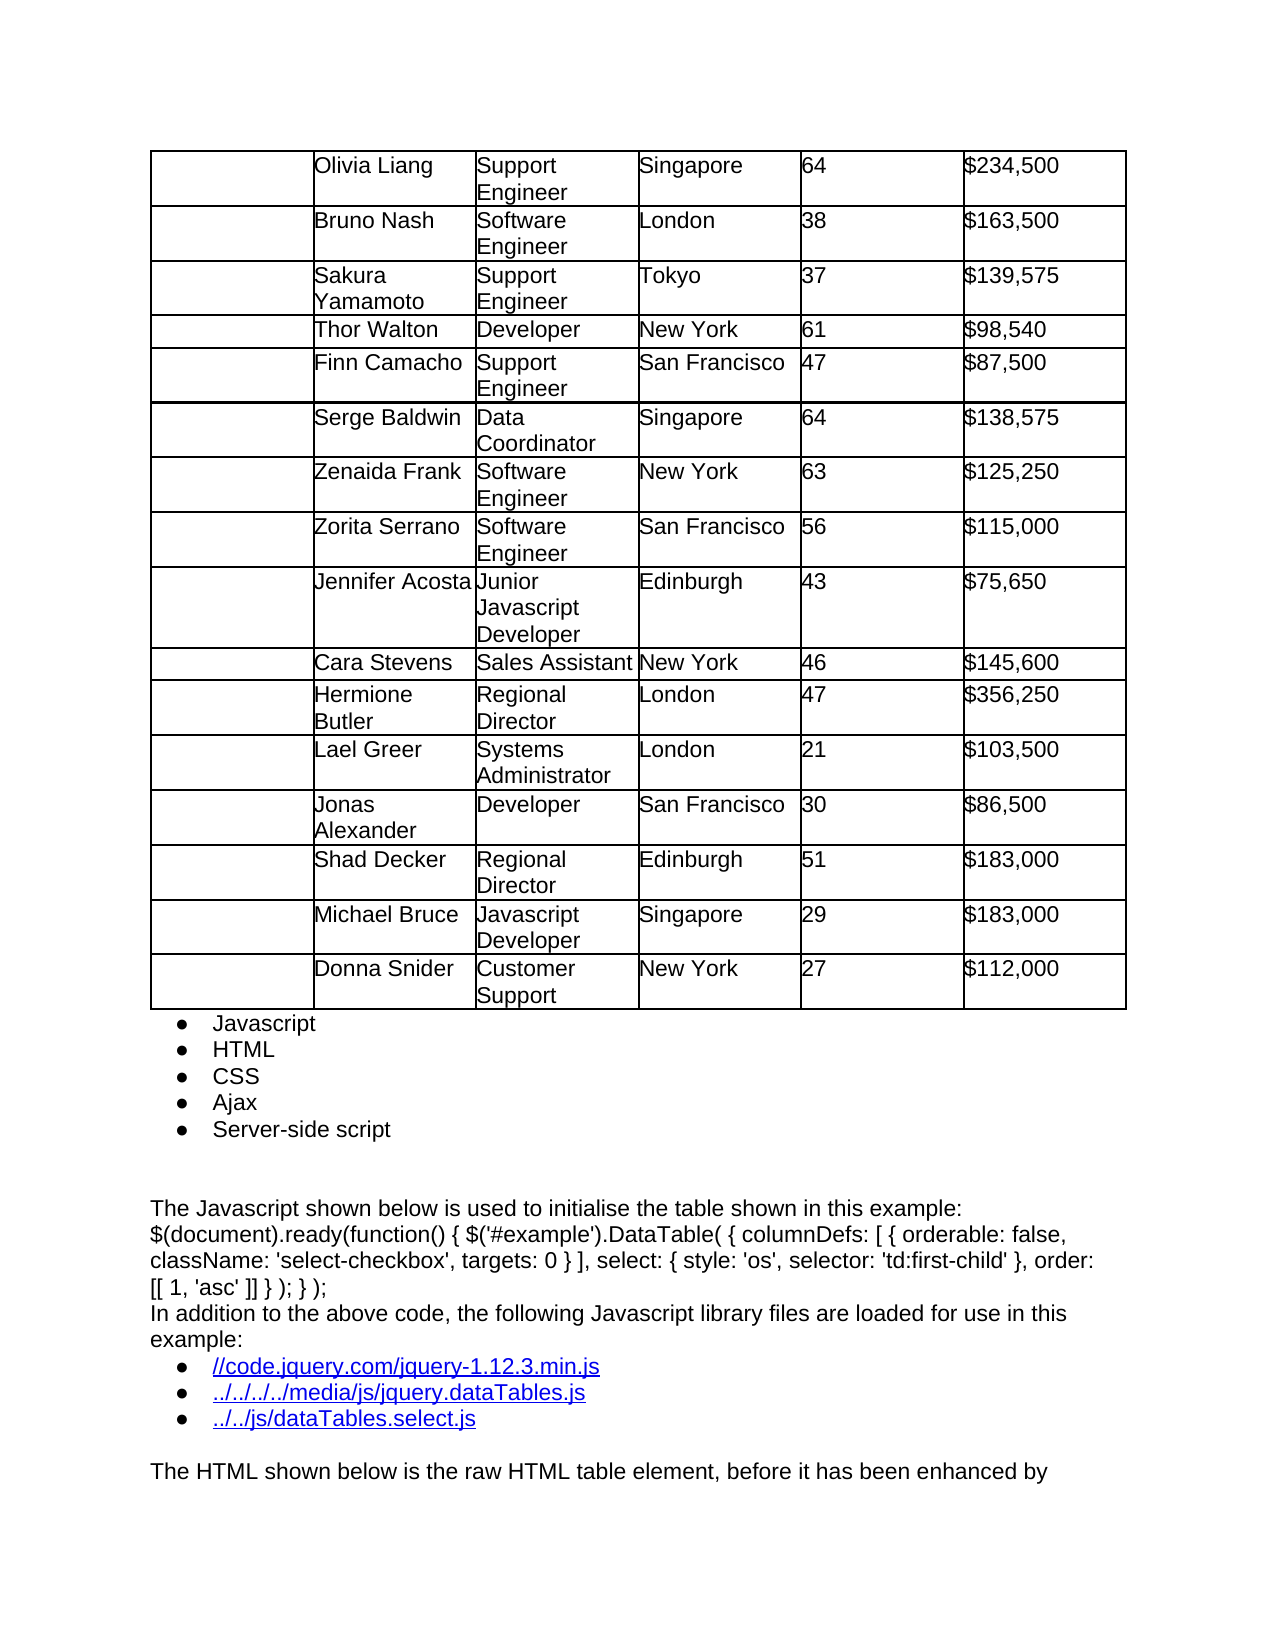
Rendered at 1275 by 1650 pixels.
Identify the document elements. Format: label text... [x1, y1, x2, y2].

table_cell San Francisco [640, 513, 800, 566]
table_cell Singapore [640, 152, 800, 205]
table_cell Regional Director [477, 846, 638, 898]
table_cell Data Coordinator [477, 404, 638, 456]
table_cell 61 [802, 316, 963, 347]
table_cell New York [640, 955, 800, 1008]
table_cell Michael Bruce [315, 901, 475, 953]
table_cell 64 [802, 152, 963, 205]
table_cell Systems Administrator [477, 736, 638, 789]
table_cell Edinburgh [640, 846, 800, 898]
table_cell 30 [802, 791, 963, 844]
list Javascript [175, 1010, 1125, 1036]
table_cell Support Engineer [477, 262, 638, 314]
table_cell Javascript Developer [477, 901, 638, 953]
table_cell Developer [477, 316, 638, 347]
table_cell New York [640, 649, 800, 679]
list //code.jquery.com/jquery-1.12.3.min.js [175, 1353, 1125, 1379]
table_cell 51 [802, 846, 963, 898]
table_cell [152, 736, 313, 789]
text The Javascript shown below is used to initialise the table shown in this example: [150, 1194, 1125, 1221]
table_cell Zorita Serrano [315, 513, 475, 566]
list ../../../../media/js/jquery.dataTables.js [175, 1379, 1125, 1405]
table_cell $103,500 [965, 736, 1125, 789]
table_cell Donna Snider [315, 955, 475, 1008]
table_cell $356,250 [965, 681, 1125, 734]
table_cell 38 [802, 207, 963, 259]
list ../../js/dataTables.select.js [175, 1405, 1125, 1432]
table_cell Jennifer Acosta [315, 568, 475, 647]
table_cell Regional Director [477, 681, 638, 734]
table_cell Cara Stevens [315, 649, 475, 679]
table_cell [152, 791, 313, 844]
table_cell 47 [802, 349, 963, 401]
table_cell 64 [802, 404, 963, 456]
table_cell [152, 316, 313, 347]
table_cell Tokyo [640, 262, 800, 314]
table_cell [152, 568, 313, 647]
table_cell $75,650 [965, 568, 1125, 647]
table_cell [152, 901, 313, 953]
table_cell $138,575 [965, 404, 1125, 456]
table_cell 21 [802, 736, 963, 789]
table_cell London [640, 681, 800, 734]
list HTML [175, 1036, 1125, 1063]
table_cell Sales Assistant [477, 649, 638, 679]
table_cell [152, 955, 313, 1008]
table_cell Junior Javascript Developer [477, 568, 638, 647]
table_cell Support Engineer [477, 152, 638, 205]
table_cell Lael Greer [315, 736, 475, 789]
table_cell Shad Decker [315, 846, 475, 898]
table_cell Serge Baldwin [315, 404, 475, 456]
table_cell Thor Walton [315, 316, 475, 347]
table_cell $98,540 [965, 316, 1125, 347]
table_cell [152, 207, 313, 259]
table_cell Jonas Alexander [315, 791, 475, 844]
table_cell Singapore [640, 901, 800, 953]
text $(document).ready(function() { $('#example').DataTable( { columnDefs: [ { orderable: false, className: 'select-checkbox', targets: 0 } ], select: { style: 'os', selector: 'td:first-child' }, order: [[ 1, 'asc' ]] } ); } ); [150, 1221, 1125, 1300]
table_cell Olivia Liang [315, 152, 475, 205]
list Server-side script [175, 1116, 1125, 1142]
table_cell [152, 513, 313, 566]
table_cell 63 [802, 458, 963, 511]
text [150, 1458, 1125, 1484]
table_cell 47 [802, 681, 963, 734]
table_cell Customer Support [477, 955, 638, 1008]
table_cell 37 [802, 262, 963, 314]
table_cell Developer [477, 791, 638, 844]
table_cell Software Engineer [477, 513, 638, 566]
table_cell $112,000 [965, 955, 1125, 1008]
table_cell [152, 846, 313, 898]
table_cell $139,575 [965, 262, 1125, 314]
table_cell Zenaida Frank [315, 458, 475, 511]
table_cell 46 [802, 649, 963, 679]
text In addition to the above code, the following Javascript library files are loaded for use in this example: [150, 1300, 1125, 1353]
table_cell 29 [802, 901, 963, 953]
table_cell Software Engineer [477, 458, 638, 511]
table_cell Finn Camacho [315, 349, 475, 401]
table_cell 56 [802, 513, 963, 566]
table_cell [152, 262, 313, 314]
table_cell Bruno Nash [315, 207, 475, 259]
table_cell $145,600 [965, 649, 1125, 679]
table_cell [152, 349, 313, 401]
list CSS [175, 1063, 1125, 1089]
table_cell [152, 152, 313, 205]
table_cell London [640, 736, 800, 789]
table_cell Edinburgh [640, 568, 800, 647]
table_cell San Francisco [640, 349, 800, 401]
table_cell 27 [802, 955, 963, 1008]
table_cell New York [640, 458, 800, 511]
table_cell Singapore [640, 404, 800, 456]
table_cell San Francisco [640, 791, 800, 844]
table_cell Support Engineer [477, 349, 638, 401]
table_cell $183,000 [965, 846, 1125, 898]
table_cell [152, 681, 313, 734]
table_cell $234,500 [965, 152, 1125, 205]
table_cell $125,250 [965, 458, 1125, 511]
table_cell Hermione Butler [315, 681, 475, 734]
table_cell 43 [802, 568, 963, 647]
table_cell [152, 404, 313, 456]
table_cell London [640, 207, 800, 259]
table_cell [152, 458, 313, 511]
table_cell Sakura Yamamoto [315, 262, 475, 314]
table_cell New York [640, 316, 800, 347]
table_cell $86,500 [965, 791, 1125, 844]
table_cell $183,000 [965, 901, 1125, 953]
table_cell Software Engineer [477, 207, 638, 259]
table_cell $115,000 [965, 513, 1125, 566]
table_cell $163,500 [965, 207, 1125, 259]
list Ajax [175, 1089, 1125, 1116]
table_cell [152, 649, 313, 679]
table_cell $87,500 [965, 349, 1125, 401]
